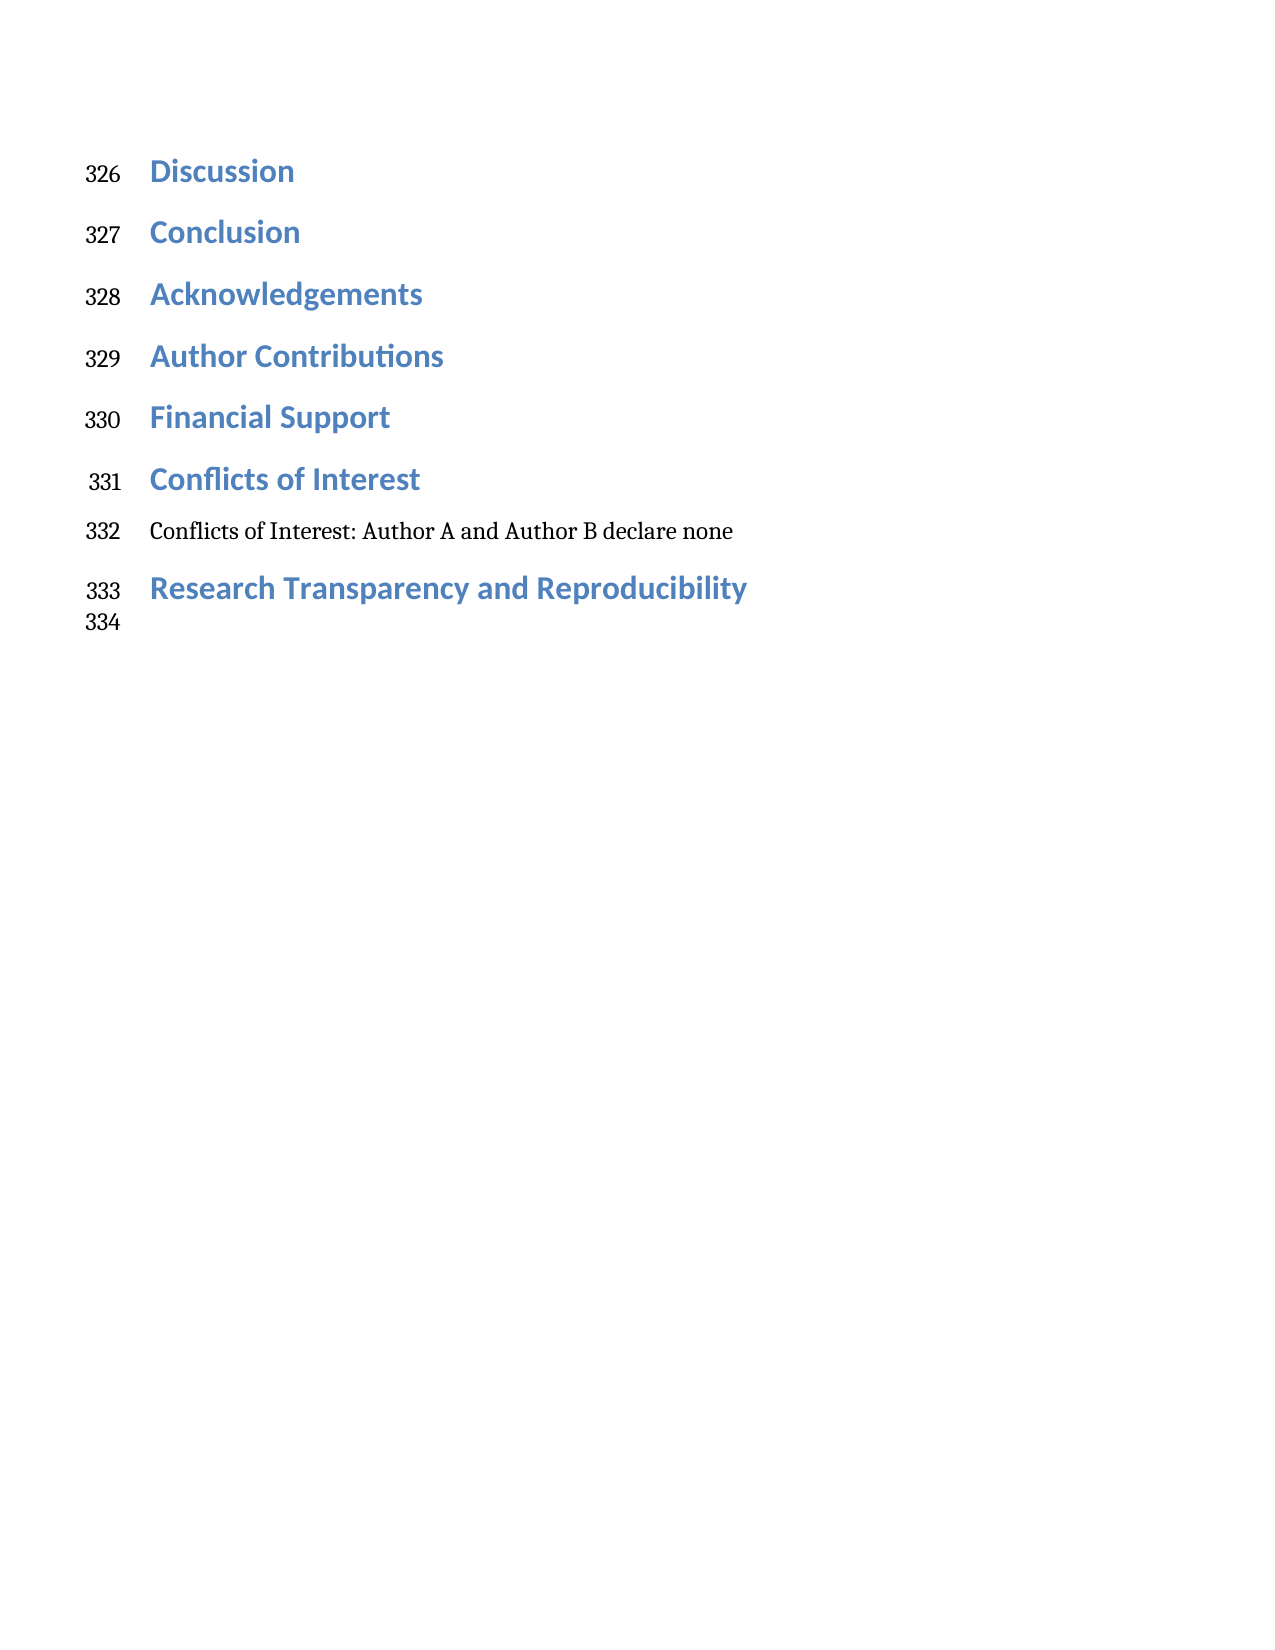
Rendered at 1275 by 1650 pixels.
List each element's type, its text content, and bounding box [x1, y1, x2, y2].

subtitle Research Transparency and Reproducibility [150, 567, 1125, 608]
text Conflicts of Interest: Author A and Author B declare none [150, 517, 1125, 546]
subtitle Financial Support [150, 396, 1125, 437]
subtitle Acknowledgements [150, 273, 1125, 314]
subtitle Author Contributions [150, 335, 1125, 375]
subtitle Discussion [150, 150, 1125, 191]
subtitle Conflicts of Interest [150, 458, 1125, 498]
subtitle Conclusion [150, 212, 1125, 252]
